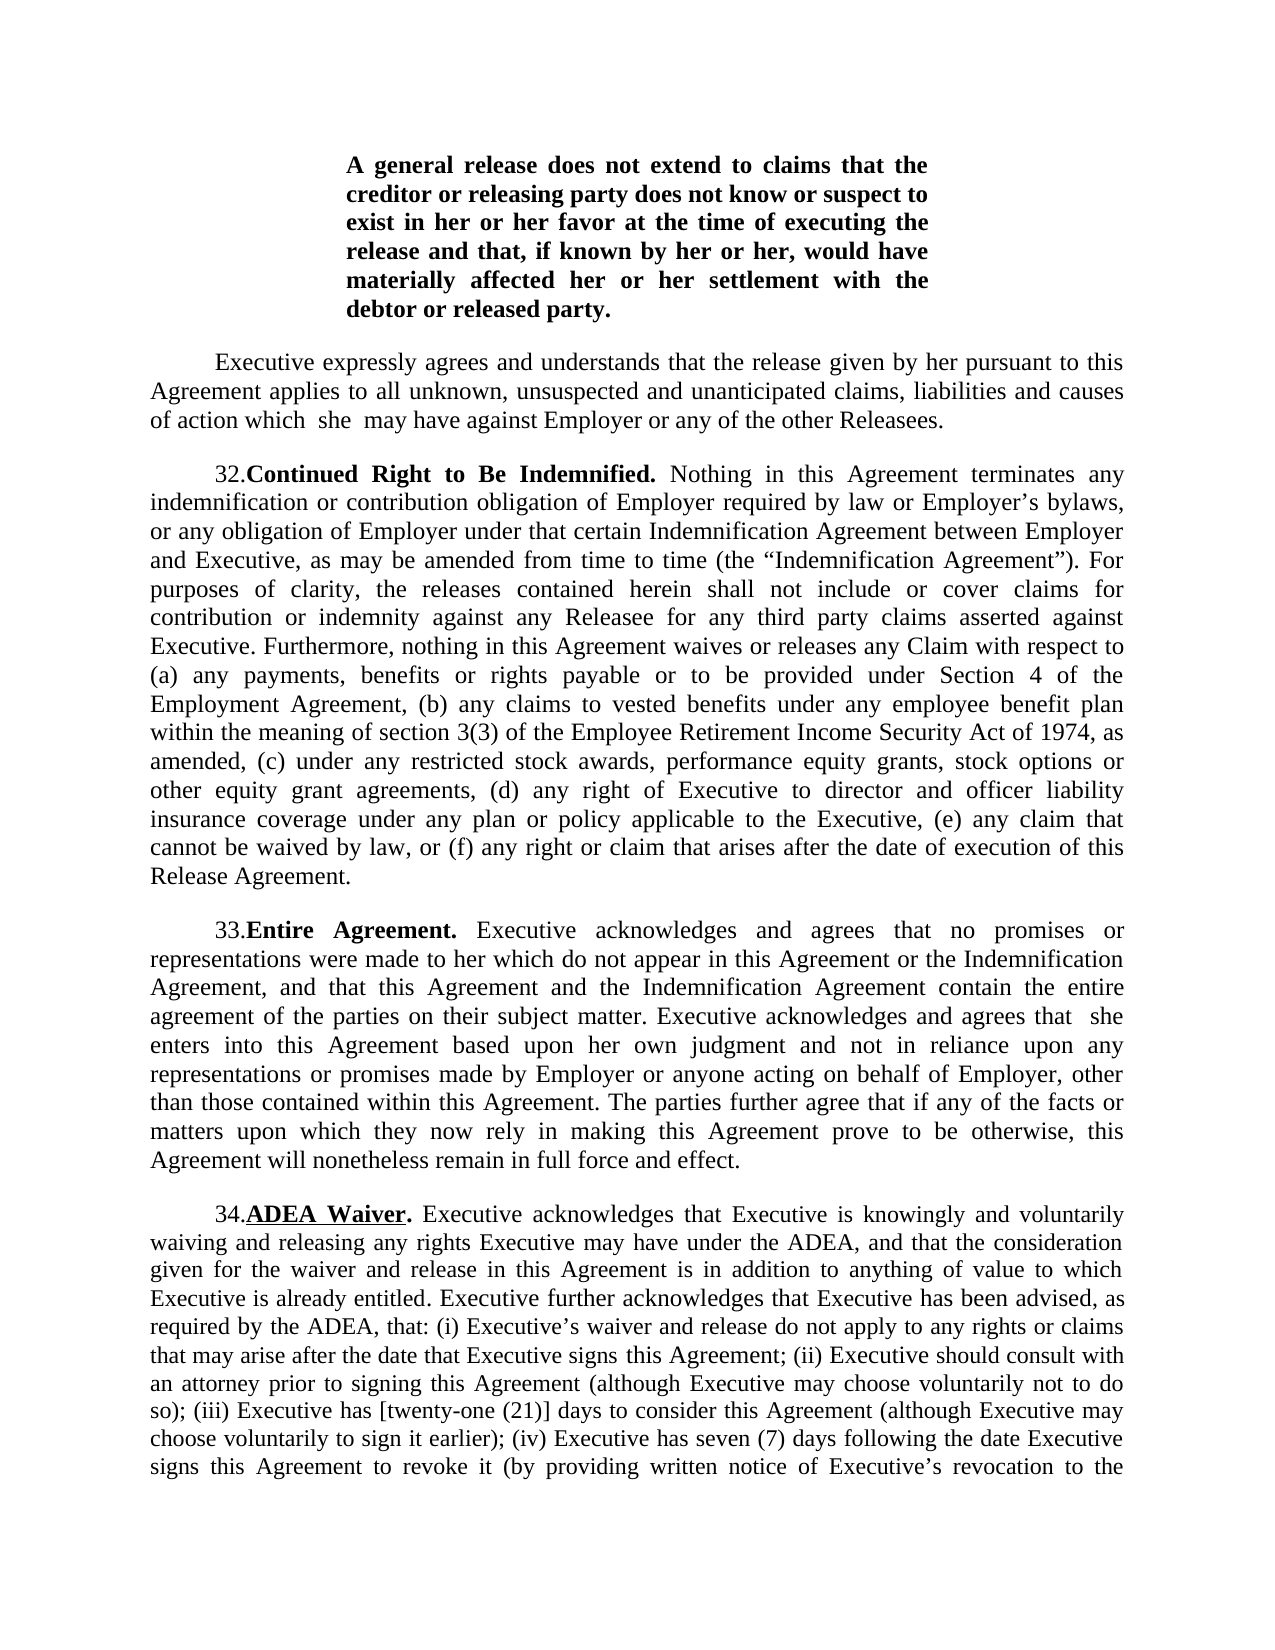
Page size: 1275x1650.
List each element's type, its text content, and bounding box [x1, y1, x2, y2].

text A general release does not extend to claims that the creditor or releasing party does not know or suspect to exist in her or her favor at the time of executing the release and that, if known by her or her, would have materially affected her or her settlement with the debtor or released party. [346, 150, 929, 322]
text Executive expressly agrees and understands that the release given by her pursuant to this Agreement applies to all unknown, unsuspected and unanticipated claims, liabilities and causes of action which she may have against Employer or any of the other Releasees. [150, 347, 1125, 434]
text 32.Continued Right to Be Indemnified. Nothing in this Agreement terminates any indemnification or contribution obligation of Employer required by law or Employer’s bylaws, or any obligation of Employer under that certain Indemnification Agreement between Employer and Executive, as may be amended from time to time (the “Indemnification Agreement”). For purposes of clarity, the releases contained herein shall not include or cover claims for contribution or indemnity against any Releasee for any third party claims asserted against Executive. Furthermore, nothing in this Agreement waives or releases any Claim with respect to (a) any payments, benefits or rights payable or to be provided under Section 4 of the Employment Agreement, (b) any claims to vested benefits under any employee benefit plan within the meaning of section 3(3) of the Employee Retirement Income Security Act of 1974, as amended, (c) under any restricted stock awards, performance equity grants, stock options or other equity grant agreements, (d) any right of Executive to director and officer liability insurance coverage under any plan or policy applicable to the Executive, (e) any claim that cannot be waived by law, or (f) any right or claim that arises after the date of execution of this Release Agreement. [150, 459, 1125, 890]
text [150, 1199, 1125, 1479]
text 33.Entire Agreement. Executive acknowledges and agrees that no promises or representations were made to her which do not appear in this Agreement or the Indemnification Agreement, and that this Agreement and the Indemnification Agreement contain the entire agreement of the parties on their subject matter. Executive acknowledges and agrees that she enters into this Agreement based upon her own judgment and not in reliance upon any representations or promises made by Employer or anyone acting on behalf of Employer, other than those contained within this Agreement. The parties further agree that if any of the facts or matters upon which they now rely in making this Agreement prove to be otherwise, this Agreement will nonetheless remain in full force and effect. [150, 915, 1125, 1174]
